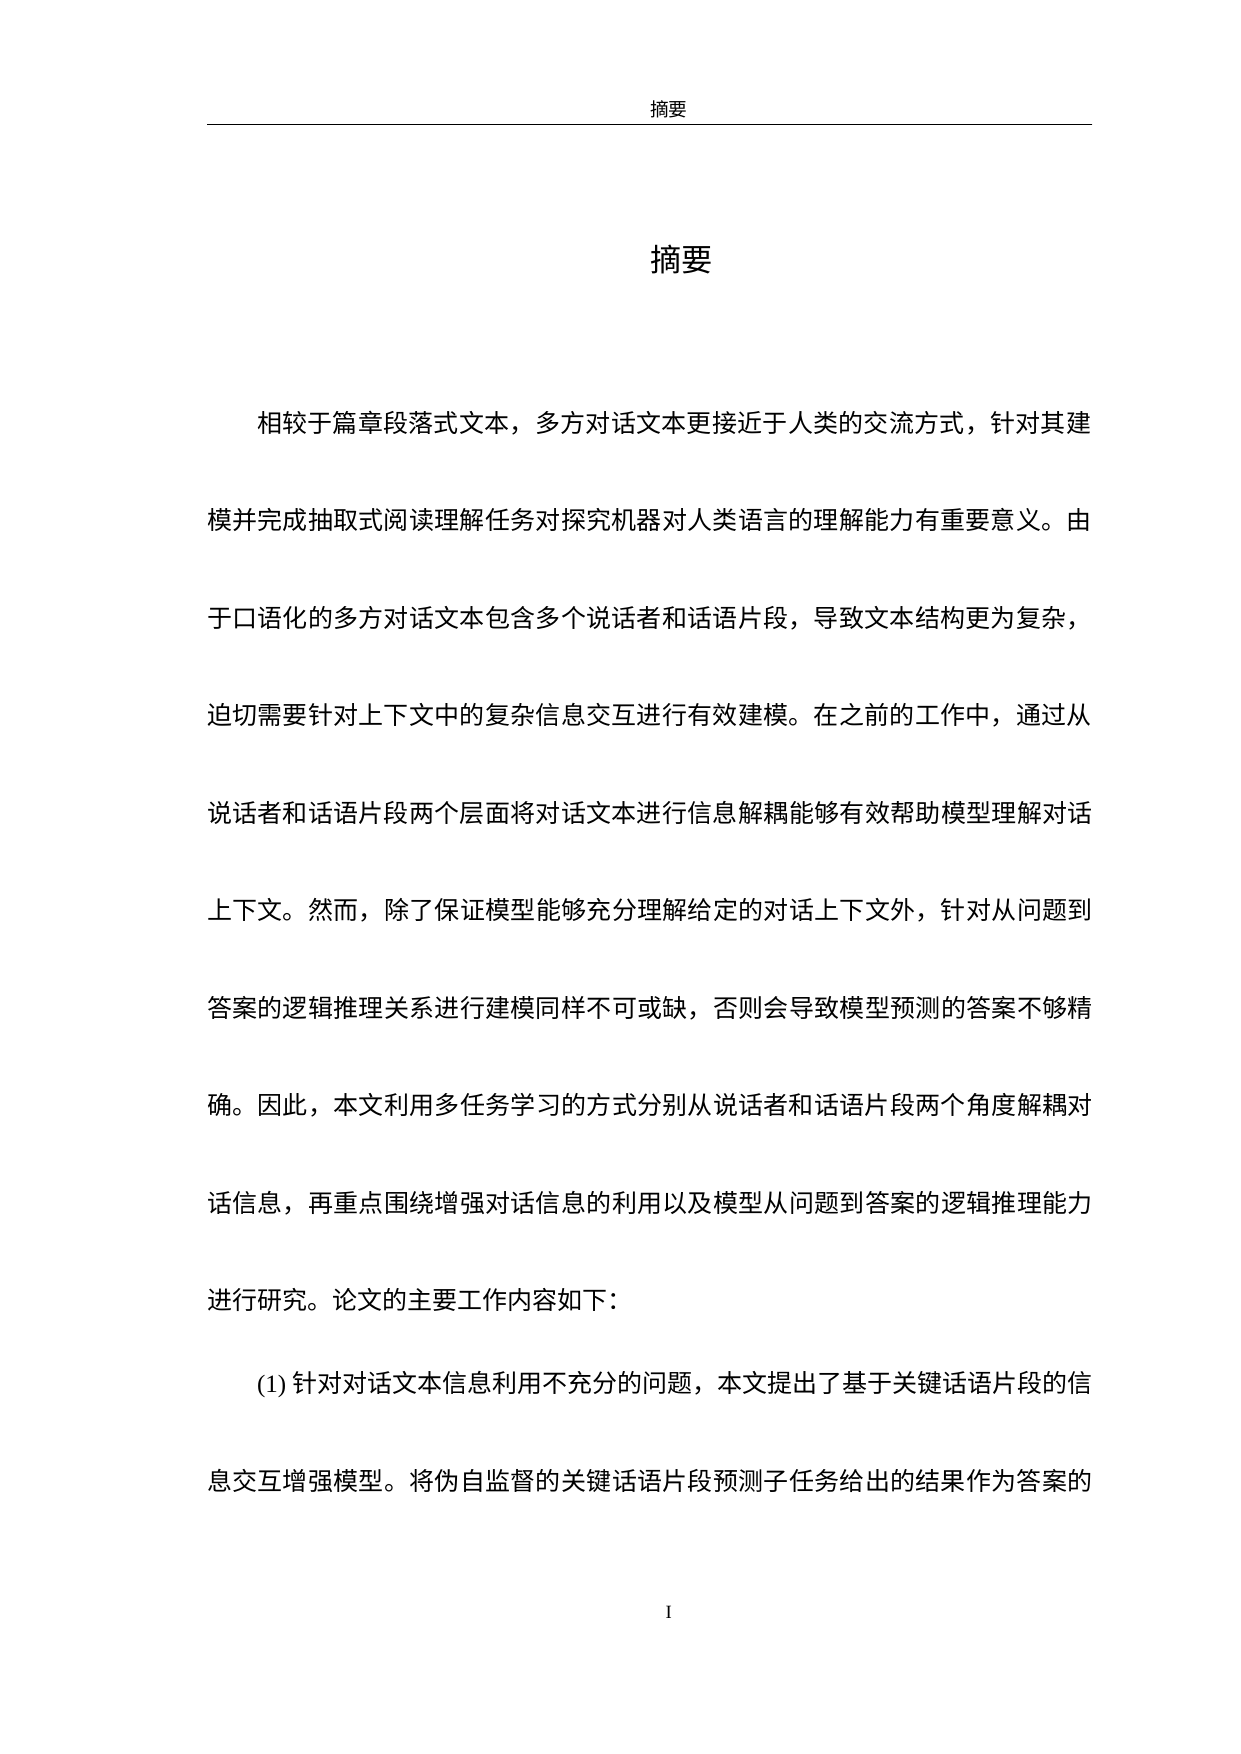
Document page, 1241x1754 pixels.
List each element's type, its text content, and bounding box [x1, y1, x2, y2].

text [207, 1349, 1092, 1512]
text 相较于篇章段落式文本，多方对话文本更接近于人类的交流方式，针对其建模并完成抽取式阅读理解任务对探究机器对人类语言的理解能力有重要意义。由于口语化的多方对话文本包含多个说话者和话语片段，导致文本结构更为复杂，迫切需要针对上下文中的复杂信息交互进行有效建模。在之前的工作中，通过从说话者和话语片段两个层面将对话文本进行信息解耦能够有效帮助模型理解对话上下文。然而，除了保证模型能够充分理解给定的对话上下文外，针对从问题到答案的逻辑推理关系进行建模同样不可或缺，否则会导致模型预测的答案不够精确。因此，本文利用多任务学习的方式分别从说话者和话语片段两个角度解耦对话信息，再重点围绕增强对话信息的利用以及模型从问题到答案的逻辑推理能力进行研究。论文的主要工作内容如下： [207, 389, 1092, 1331]
subtitle 摘要 [269, 226, 1092, 291]
